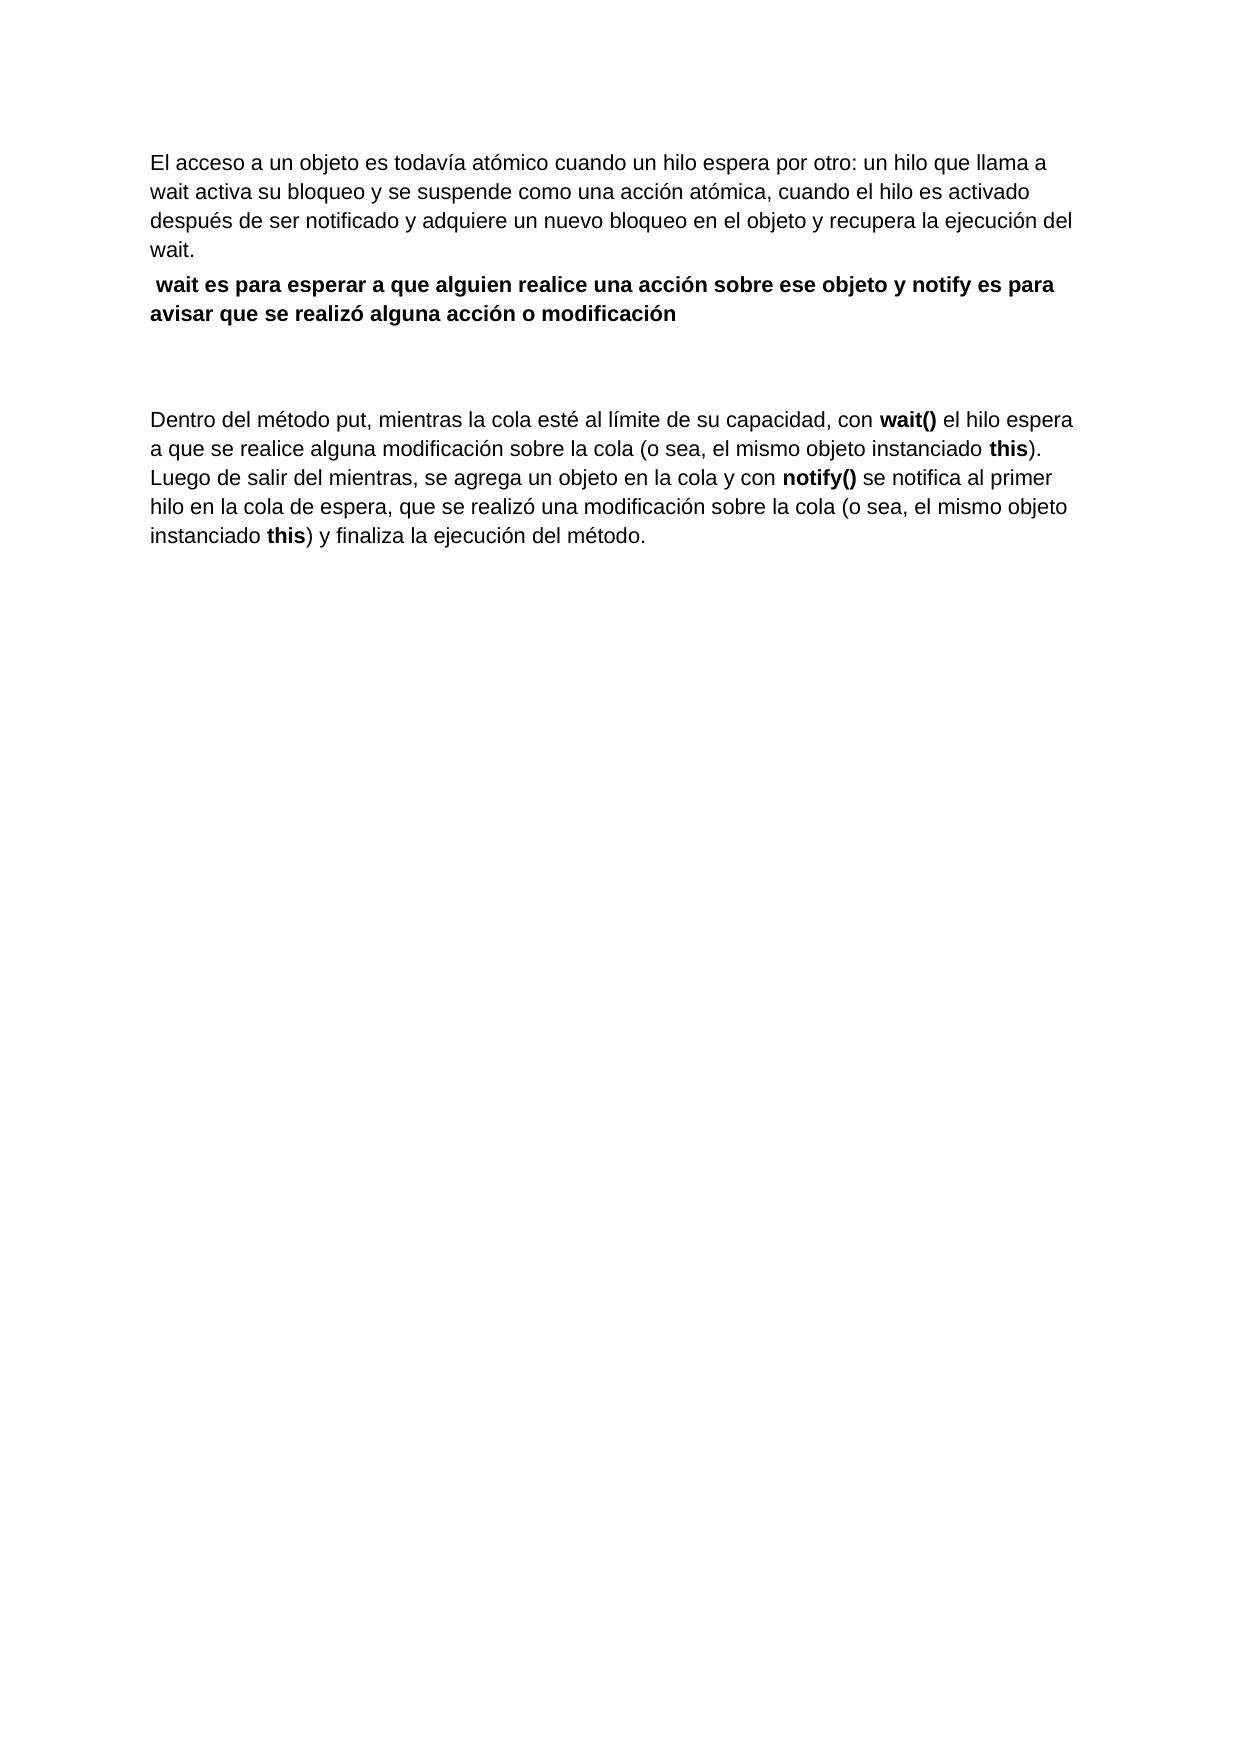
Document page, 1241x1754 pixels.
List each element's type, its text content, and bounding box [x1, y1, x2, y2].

text Dentro del método put, mientras la cola esté al límite de su capacidad, con wait() el hilo espera a que se realice alguna modificación sobre la cola (o sea, el mismo objeto instanciado this). Luego de salir del mientras, se agrega un objeto en la cola y con notify() se notifica al primer hilo en la cola de espera, que se realizó una modificación sobre la cola (o sea, el mismo objeto instanciado this) y finaliza la ejecución del método. [150, 407, 1090, 548]
text wait es para esperar a que alguien realice una acción sobre ese objeto y notify es para avisar que se realizó alguna acción o modificación [150, 272, 1090, 326]
text El acceso a un objeto es todavía atómico cuando un hilo espera por otro: un hilo que llama a wait activa su bloqueo y se suspende como una acción atómica, cuando el hilo es activado después de ser notificado y adquiere un nuevo bloqueo en el objeto y recupera la ejecución del wait. [150, 150, 1090, 262]
